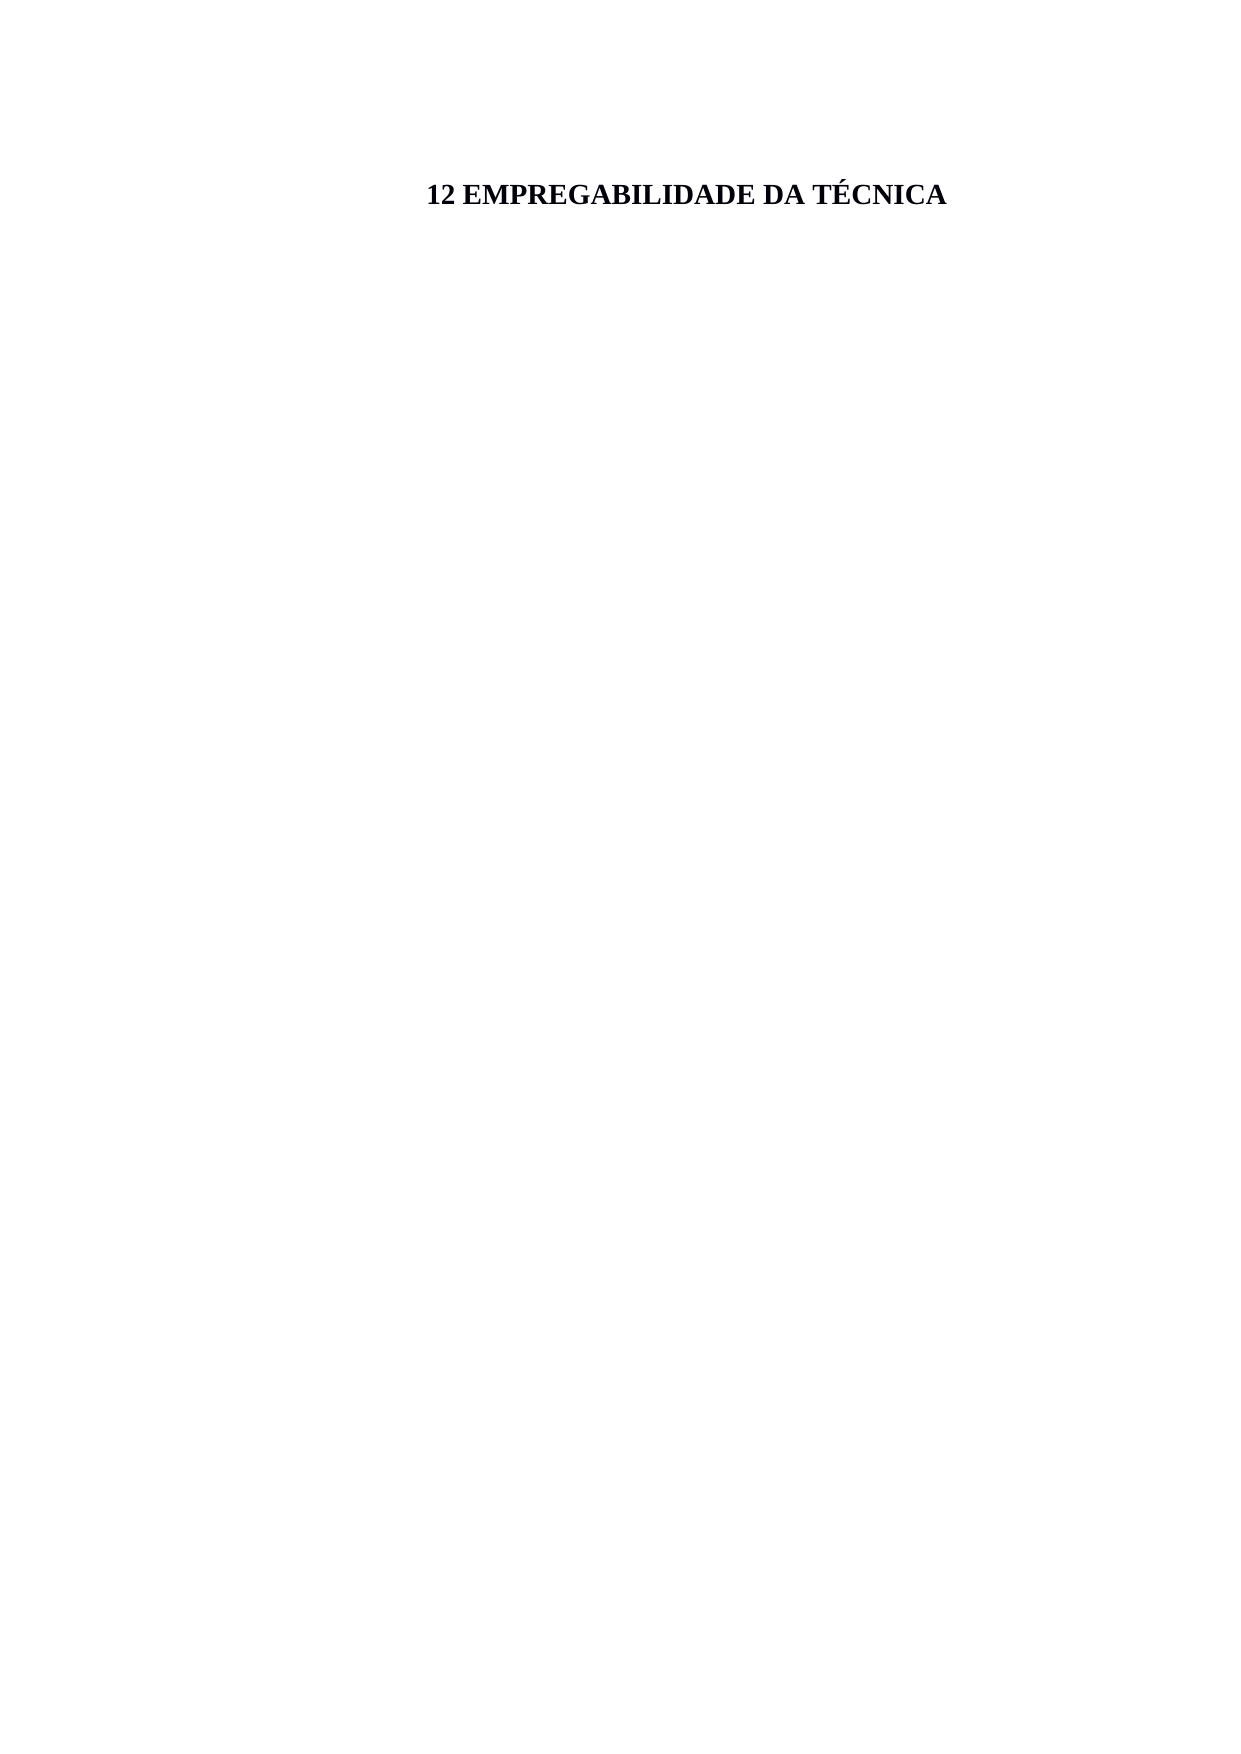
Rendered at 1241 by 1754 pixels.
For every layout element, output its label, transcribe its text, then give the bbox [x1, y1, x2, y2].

text 12 Empregabilidade da técnica [177, 177, 1122, 211]
